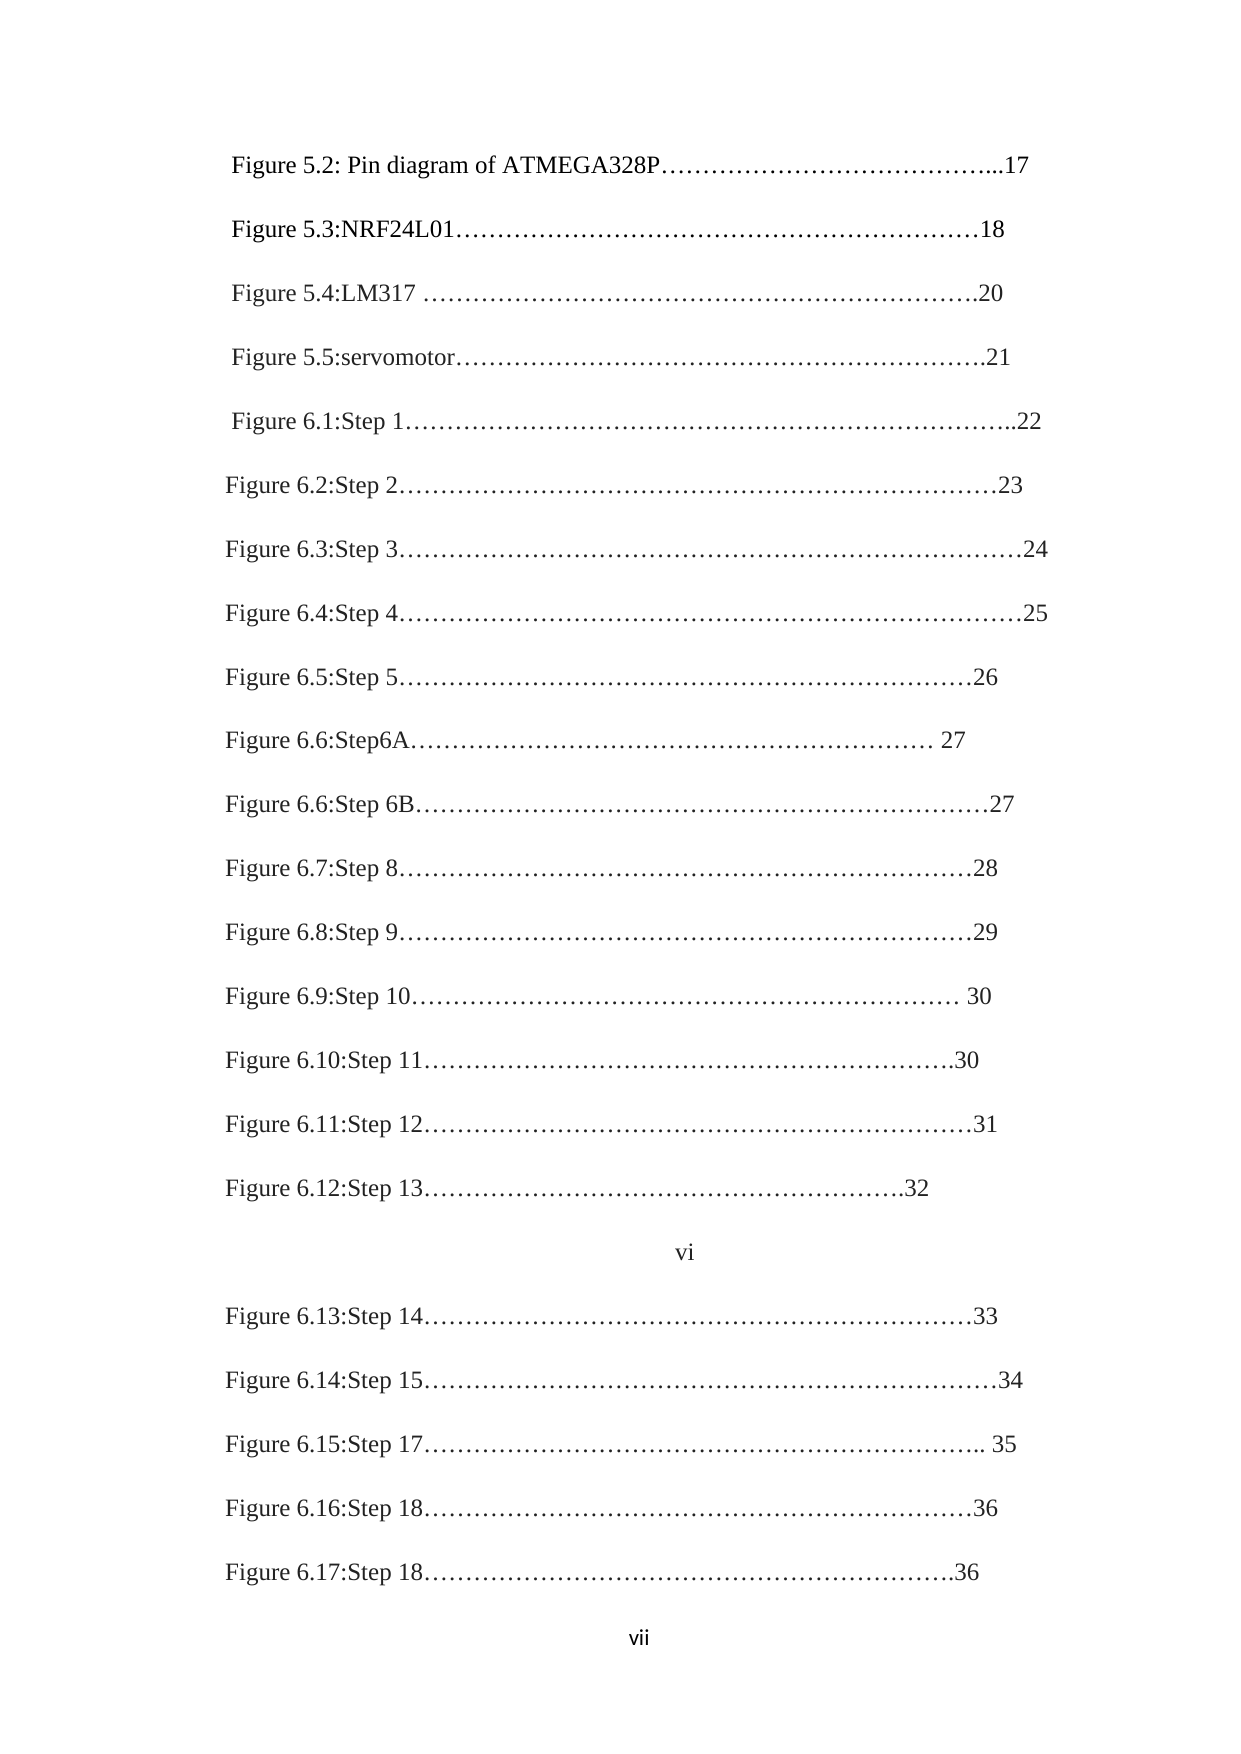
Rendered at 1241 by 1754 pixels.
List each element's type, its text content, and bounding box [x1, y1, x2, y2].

text Figure 6.7:Step 8……………………………………………………………28 [225, 853, 1053, 882]
text Figure 5.5:servomotor……………………………………………………….21 [225, 342, 1053, 371]
text Figure 5.3:NRF24L01………………………………………………………18 [225, 214, 1053, 243]
text Figure 6.6:Step6A……………………………………………………… 27 [225, 726, 1053, 754]
text Figure 6.16:Step 18…………………………………………………………36 [225, 1493, 1053, 1522]
text Figure 6.6:Step 6B……………………………………………………………27 [225, 789, 1053, 818]
text Figure 6.12:Step 13………………………………………………….32 [225, 1173, 1053, 1202]
text Figure 5.2: Pin diagram of ATMEGA328P…………………………………...17 [225, 150, 1053, 179]
text Figure 6.14:Step 15……………………………………………………………34 [225, 1365, 1053, 1394]
text Figure 6.4:Step 4…………………………………………………………………25 [225, 598, 1053, 626]
text Figure 6.5:Step 5……………………………………………………………26 [225, 662, 1053, 690]
text Figure 6.9:Step 10………………………………………………………… 30 [225, 981, 1053, 1010]
text vi [225, 1237, 1053, 1266]
text Figure 6.8:Step 9……………………………………………………………29 [225, 917, 1053, 946]
text Figure 5.4:LM317 ………………………………………………………….20 [225, 278, 1053, 307]
text Figure 6.10:Step 11……………………………………………………….30 [225, 1045, 1053, 1074]
text Figure 6.11:Step 12…………………………………………………………31 [225, 1109, 1053, 1138]
text Figure 6.15:Step 17………………………………………………………….. 35 [225, 1429, 1053, 1458]
text Figure 6.1:Step 1………………………………………………………………..22 [225, 406, 1053, 434]
text Figure 6.17:Step 18……………………………………………………….36 [225, 1557, 1053, 1586]
text Figure 6.2:Step 2………………………………………………………………23 [225, 470, 1053, 498]
text Figure 6.13:Step 14…………………………………………………………33 [225, 1301, 1053, 1330]
text Figure 6.3:Step 3…………………………………………………………………24 [225, 534, 1053, 562]
